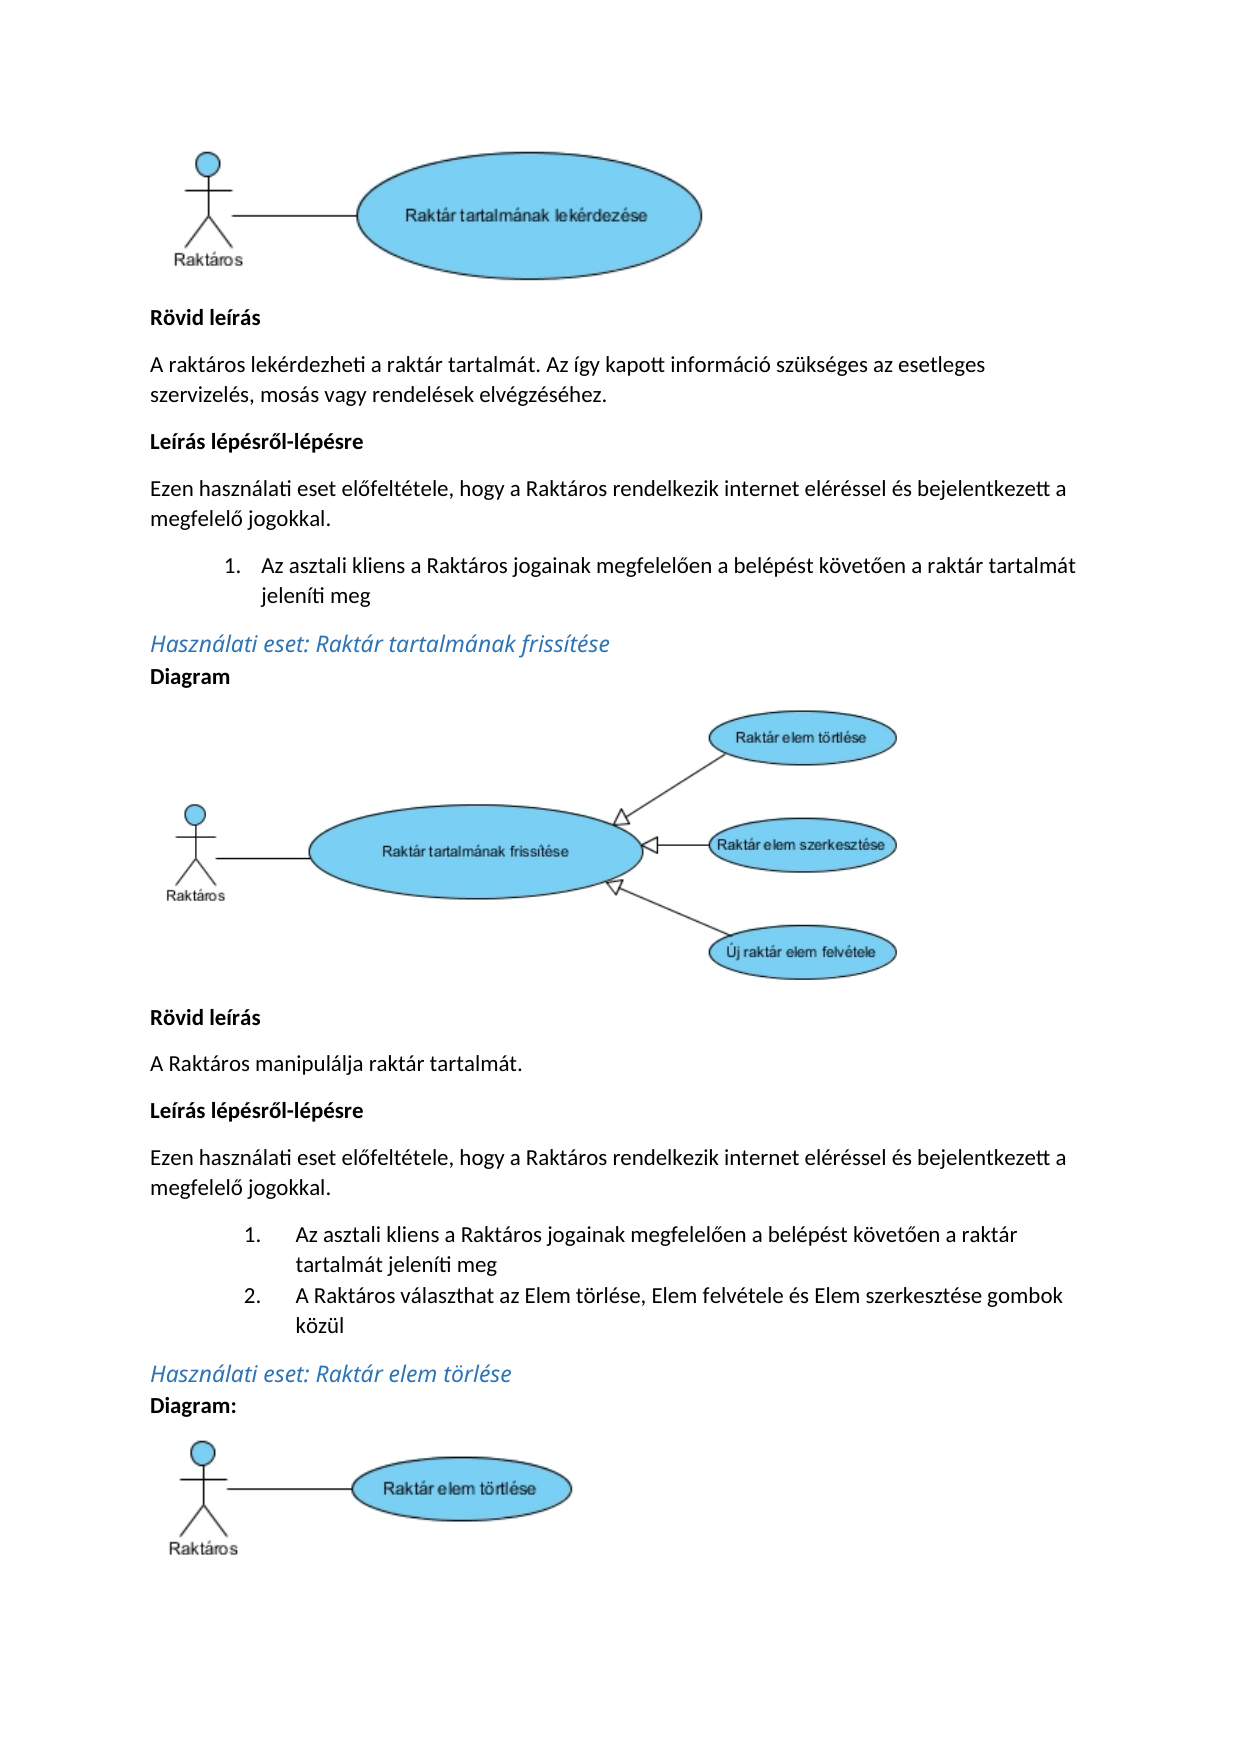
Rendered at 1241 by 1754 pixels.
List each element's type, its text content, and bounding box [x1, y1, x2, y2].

picture [155, 150, 707, 285]
text Rövid leírás [150, 1003, 1090, 1031]
text Leírás lépésről-lépésre [150, 1096, 1090, 1124]
text A raktáros lekérdezheti a raktár tartalmát. Az így kapott információ szükséges az esetleges szervizelés, mosás vagy rendelések elvégzéséhez. [150, 350, 1090, 408]
list A Raktáros választhat az Elem törlése, Elem felvétele és Elem szerkesztése gombok közül [244, 1281, 1090, 1339]
text Diagram: [150, 1392, 1090, 1420]
text Ezen használati eset előfeltétele, hogy a Raktáros rendelkezik internet eléréssel és bejelentkezett a megfelelő jogokkal. [150, 474, 1090, 532]
text Ezen használati eset előfeltétele, hogy a Raktáros rendelkezik internet eléréssel és bejelentkezett a megfelelő jogokkal. [150, 1143, 1090, 1202]
picture [150, 708, 901, 984]
text Rövid leírás [150, 303, 1090, 331]
subtitle Használati eset: Raktár elem törlése [150, 1358, 1090, 1389]
subtitle Használati eset: Raktár tartalmának frissítése [150, 628, 1090, 659]
text A Raktáros manipulálja raktár tartalmát. [150, 1049, 1090, 1078]
list Az asztali kliens a Raktáros jogainak megfelelően a belépést követően a raktár tartalmát jeleníti meg [244, 1220, 1090, 1279]
list Az asztali kliens a Raktáros jogainak megfelelően a belépést követően a raktár tartalmát jeleníti meg [224, 551, 1090, 609]
picture [150, 1438, 577, 1566]
text Leírás lépésről-lépésre [150, 427, 1090, 455]
text Diagram [150, 662, 1090, 690]
